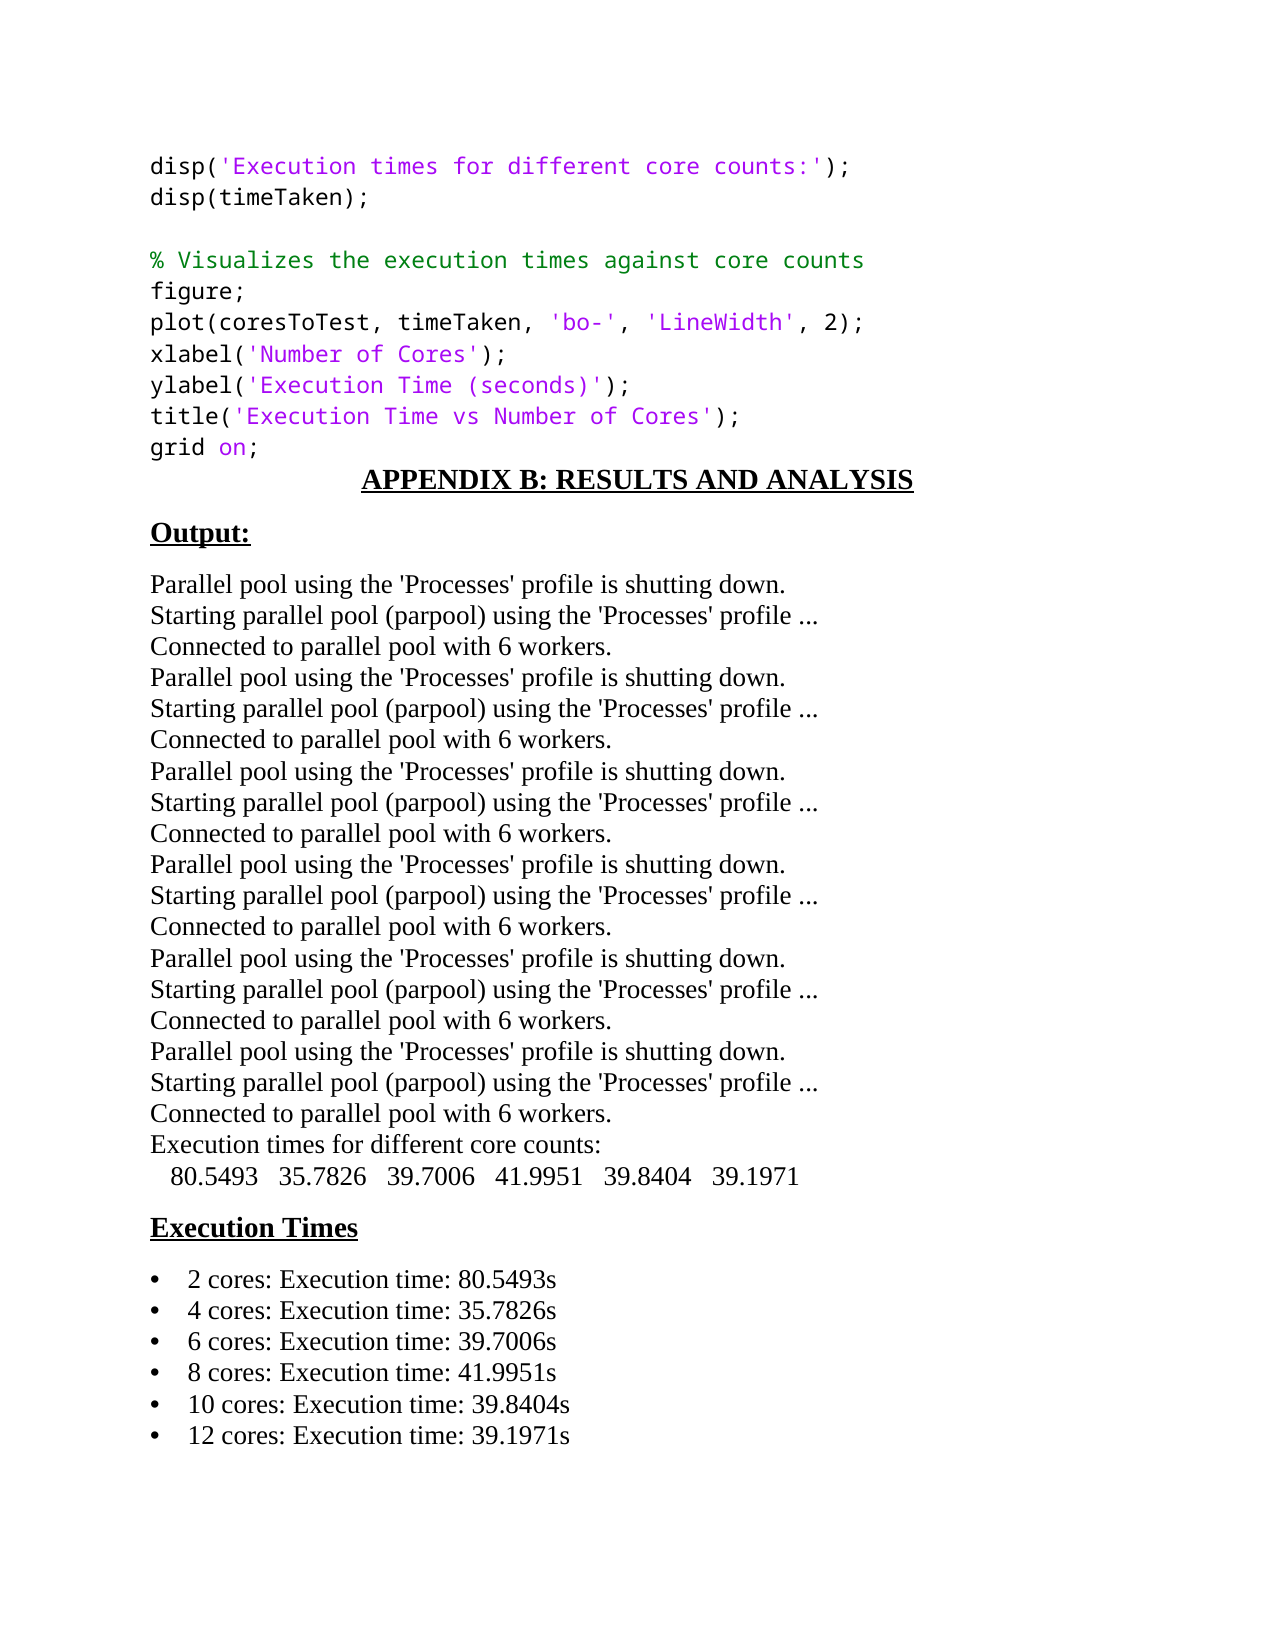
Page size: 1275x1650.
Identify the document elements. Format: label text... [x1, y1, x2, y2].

text Connected to parallel pool with 6 workers. [150, 911, 1125, 942]
text figure; [150, 275, 1125, 306]
text Starting parallel pool (parpool) using the 'Processes' profile ... [150, 786, 1125, 817]
list 12 cores: Execution time: 39.1971s [150, 1419, 1125, 1450]
text Parallel pool using the 'Processes' profile is shutting down. [150, 1035, 1125, 1066]
text ylabel('Execution Time (seconds)'); [150, 369, 1125, 400]
text Parallel pool using the 'Processes' profile is shutting down. [150, 942, 1125, 973]
text Starting parallel pool (parpool) using the 'Processes' profile ... [150, 973, 1125, 1004]
text Parallel pool using the 'Processes' profile is shutting down. [150, 568, 1125, 599]
text Parallel pool using the 'Processes' profile is shutting down. [150, 848, 1125, 879]
text Connected to parallel pool with 6 workers. [150, 724, 1125, 755]
text xlabel('Number of Cores'); [150, 337, 1125, 369]
text grid on; [150, 431, 1125, 462]
list 10 cores: Execution time: 39.8404s [150, 1388, 1125, 1419]
text Starting parallel pool (parpool) using the 'Processes' profile ... [150, 1066, 1125, 1097]
text title('Execution Time vs Number of Cores'); [150, 400, 1125, 431]
text % Visualizes the execution times against core counts [150, 244, 1125, 275]
text disp(timeTaken); [150, 181, 1125, 212]
text Connected to parallel pool with 6 workers. [150, 1004, 1125, 1035]
text plot(coresToTest, timeTaken, 'bo-', 'LineWidth', 2); [150, 306, 1125, 337]
text Starting parallel pool (parpool) using the 'Processes' profile ... [150, 879, 1125, 911]
text APPENDIX B: RESULTS AND ANALYSIS [150, 462, 1125, 496]
text Connected to parallel pool with 6 workers. [150, 817, 1125, 848]
text Execution times for different core counts: [150, 1128, 1125, 1160]
list 4 cores: Execution time: 35.7826s [150, 1294, 1125, 1325]
list 6 cores: Execution time: 39.7006s [150, 1325, 1125, 1356]
list 8 cores: Execution time: 41.9951s [150, 1356, 1125, 1388]
text Connected to parallel pool with 6 workers. [150, 1097, 1125, 1128]
text 80.5493 35.7826 39.7006 41.9951 39.8404 39.1971 [150, 1160, 1125, 1191]
text Parallel pool using the 'Processes' profile is shutting down. [150, 755, 1125, 786]
text Connected to parallel pool with 6 workers. [150, 630, 1125, 661]
text Execution Times [150, 1210, 1125, 1243]
text Output: [150, 515, 1125, 549]
text disp('Execution times for different core counts:'); [150, 150, 1125, 181]
text Starting parallel pool (parpool) using the 'Processes' profile ... [150, 599, 1125, 630]
text Parallel pool using the 'Processes' profile is shutting down. [150, 661, 1125, 692]
text Starting parallel pool (parpool) using the 'Processes' profile ... [150, 692, 1125, 724]
list 2 cores: Execution time: 80.5493s [150, 1263, 1125, 1294]
